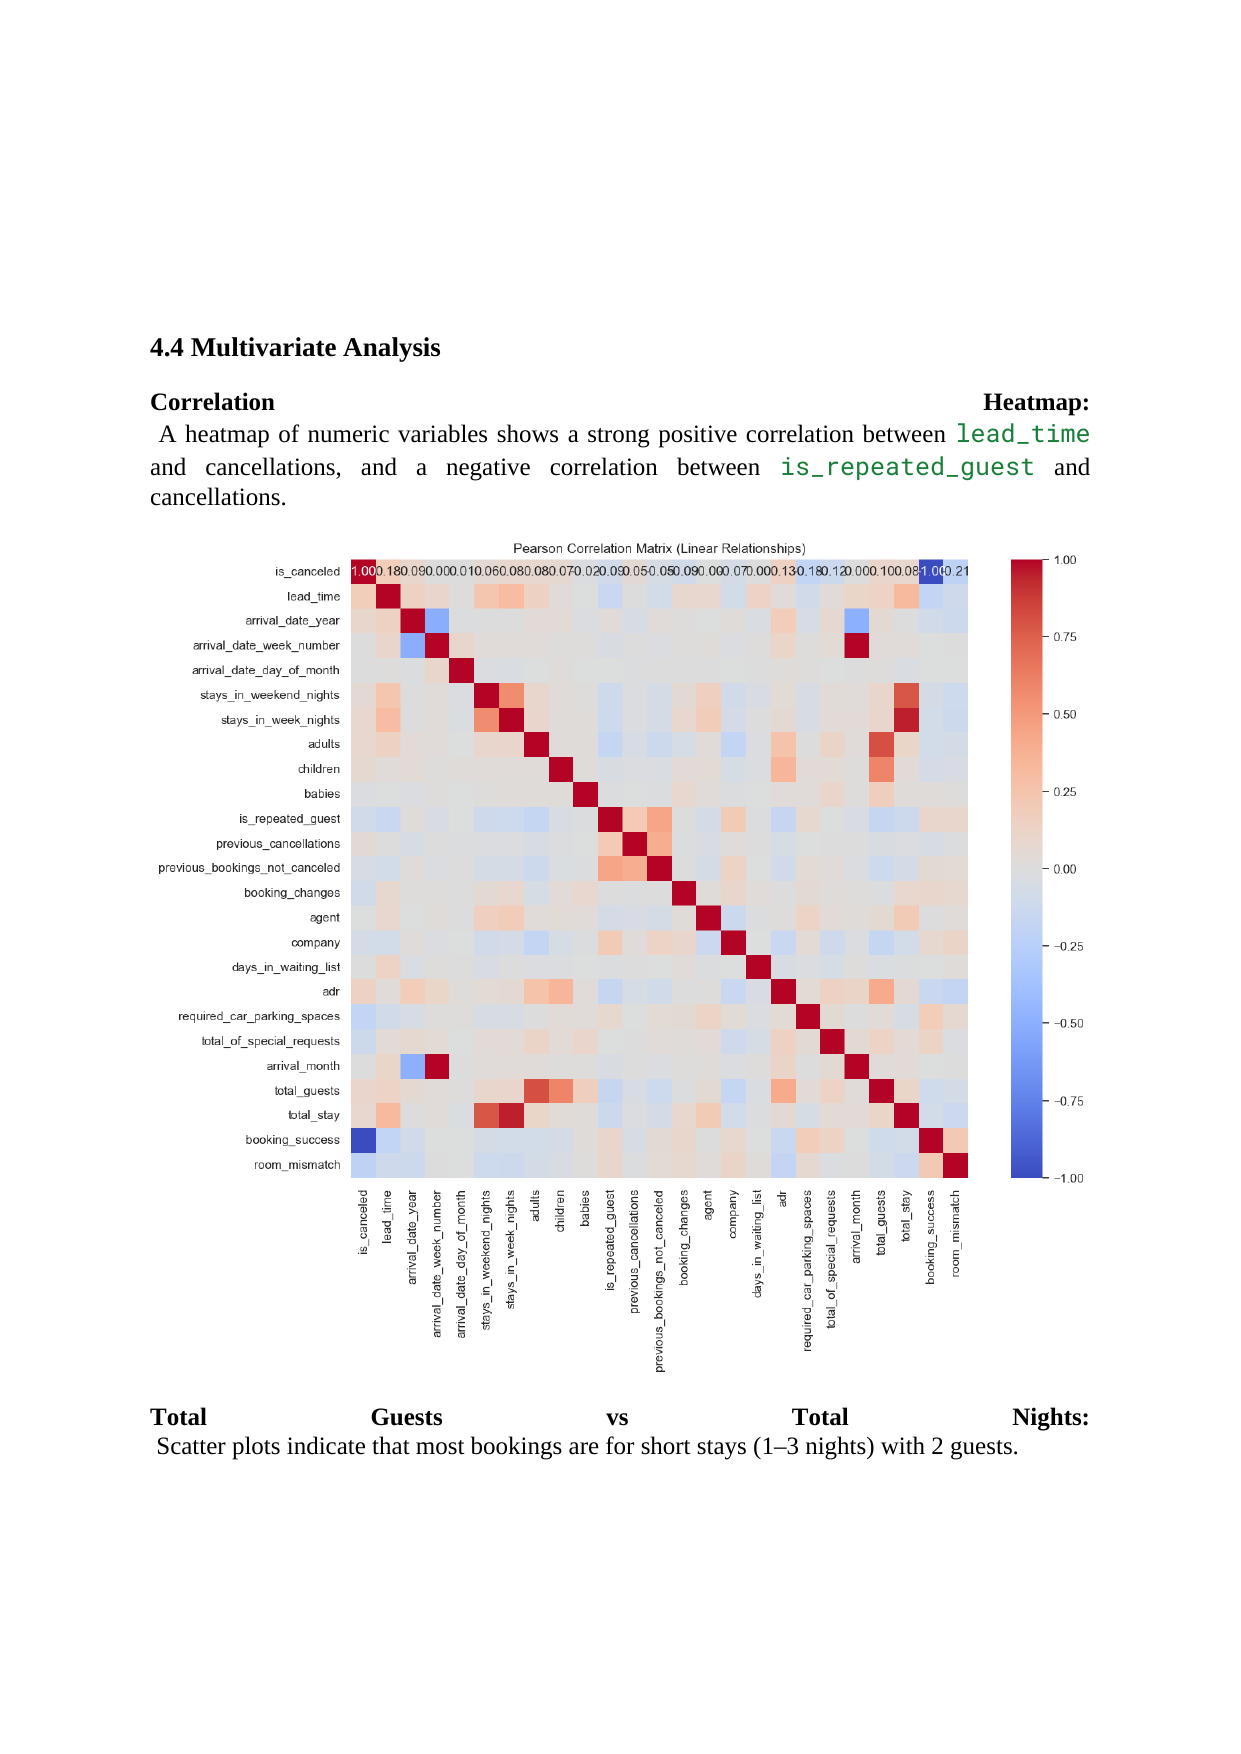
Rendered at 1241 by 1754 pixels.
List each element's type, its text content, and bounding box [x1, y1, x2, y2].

subtitle 4.4 Multivariate Analysis [150, 331, 1090, 362]
text Total Guests vs Total Nights: Scatter plots indicate that most bookings are for short stays (1–3 nights) with 2 guests. [150, 1402, 1090, 1460]
picture [150, 535, 1091, 1378]
text Correlation Heatmap: A heatmap of numeric variables shows a strong positive correlation between lead_time and cancellations, and a negative correlation between is_repeated_guest and cancellations. [150, 387, 1090, 511]
